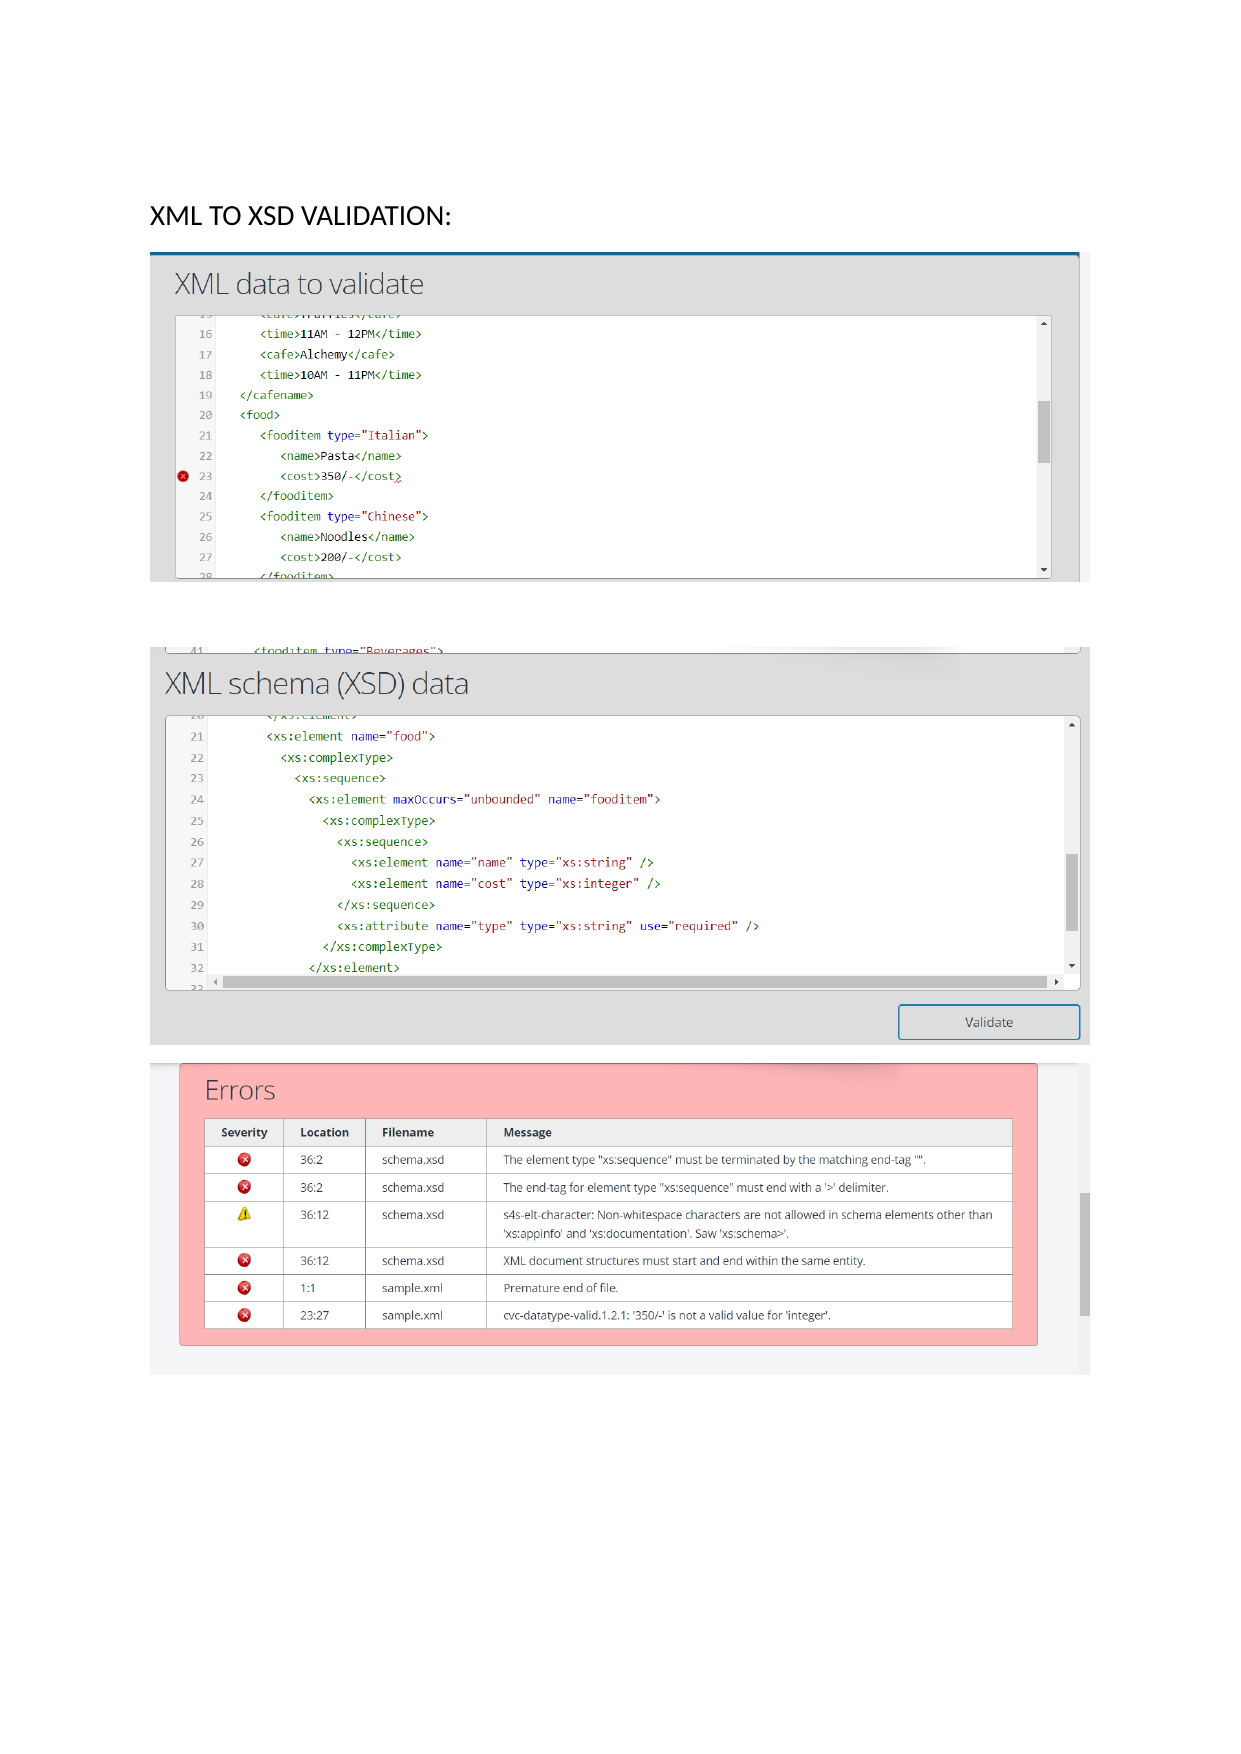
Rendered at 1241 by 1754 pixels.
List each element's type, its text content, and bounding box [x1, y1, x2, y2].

picture [150, 647, 1091, 1045]
picture [150, 1063, 1091, 1375]
text XML TO XSD VALIDATION: [150, 197, 1090, 232]
picture [150, 252, 1091, 582]
